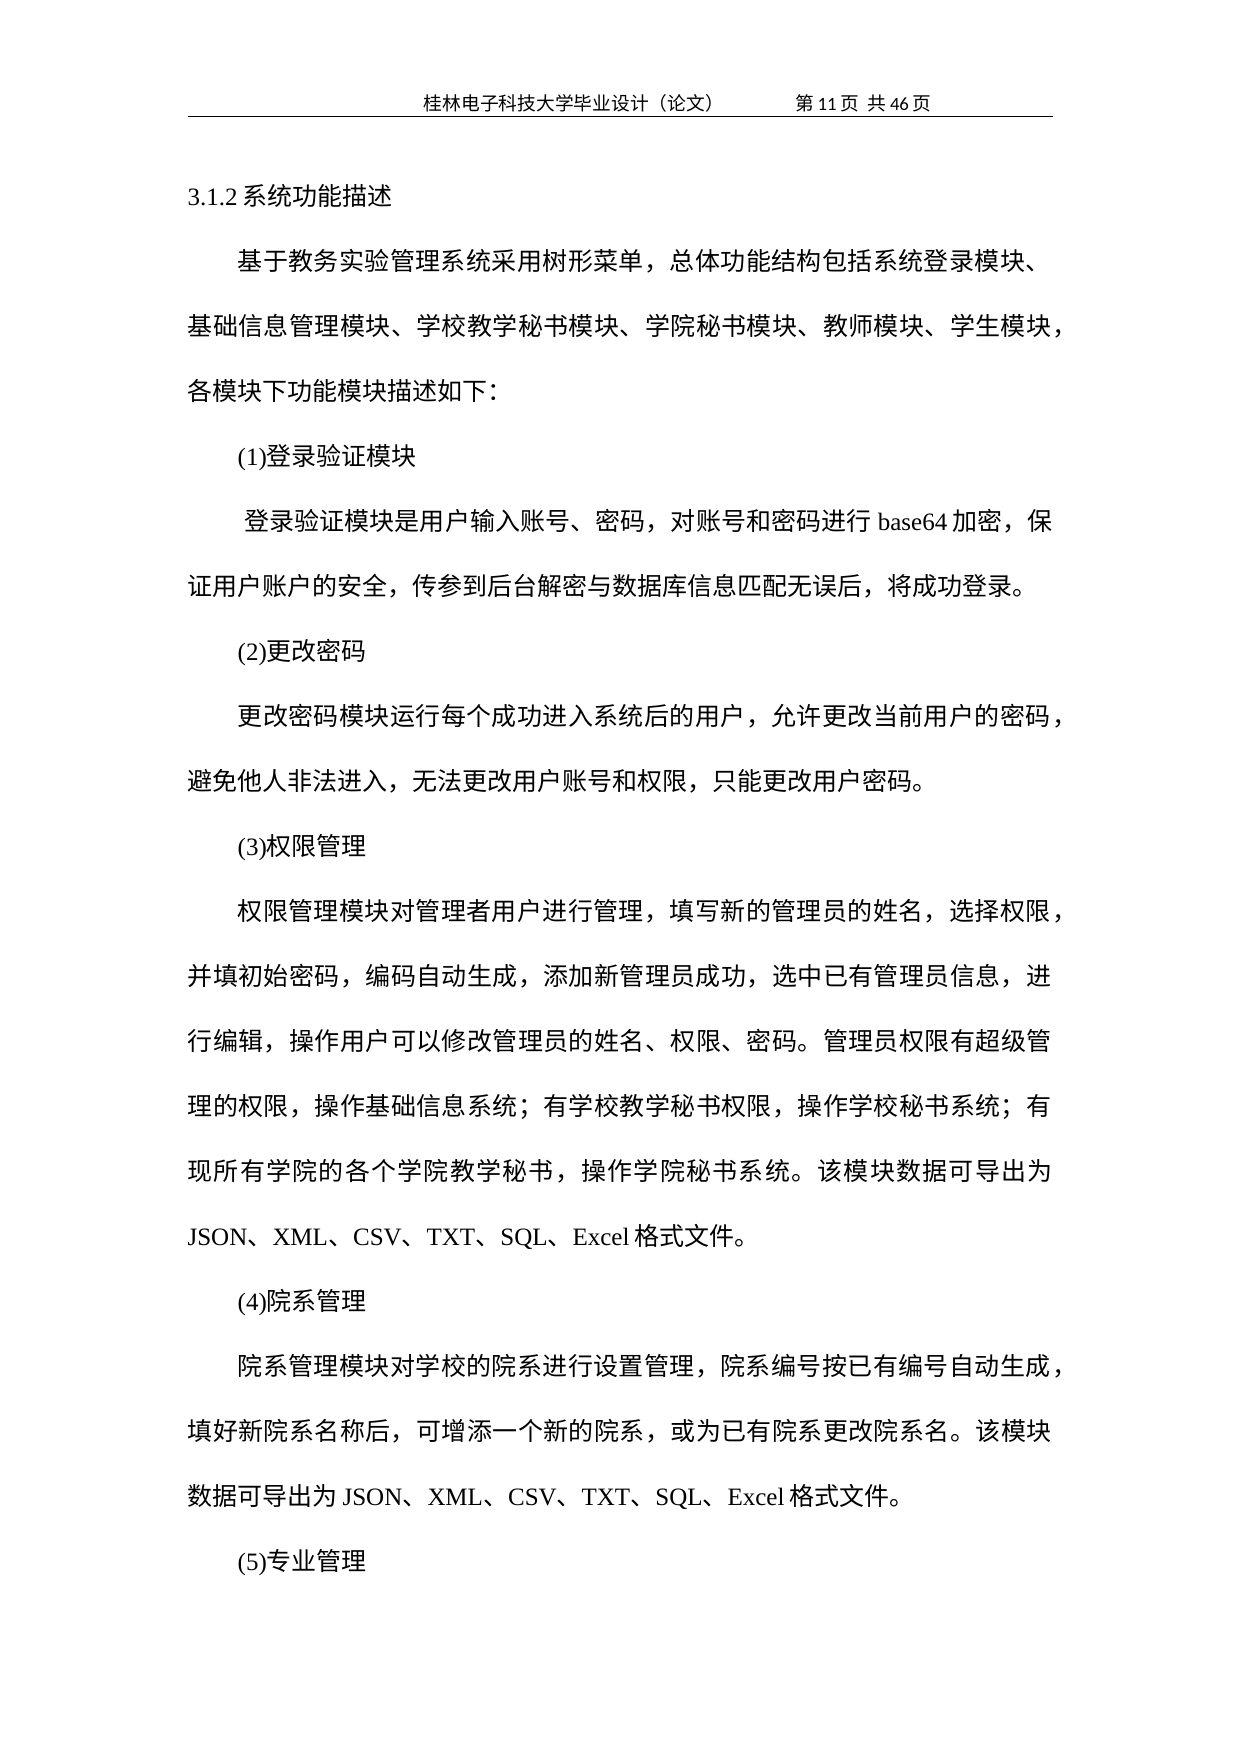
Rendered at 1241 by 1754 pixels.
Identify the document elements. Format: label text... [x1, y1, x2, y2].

text 院系管理模块对学校的院系进行设置管理，院系编号按已有编号自动生成，填好新院系名称后，可增添一个新的院系，或为已有院系更改院系名。该模块数据可导出为JSON、XML、CSV、TXT、SQL、Excel格式文件。 [187, 1332, 1053, 1527]
text 权限管理模块对管理者用户进行管理，填写新的管理员的姓名，选择权限，并填初始密码，编码自动生成，添加新管理员成功，选中已有管理员信息，进行编辑，操作用户可以修改管理员的姓名、权限、密码。管理员权限有超级管理的权限，操作基础信息系统；有学校教学秘书权限，操作学校秘书系统；有现所有学院的各个学院教学秘书，操作学院秘书系统。该模块数据可导出为JSON、XML、CSV、TXT、SQL、Excel格式文件。 [187, 877, 1053, 1267]
text (5)专业管理 [187, 1527, 1053, 1592]
text 更改密码模块运行每个成功进入系统后的用户，允许更改当前用户的密码，避免他人非法进入，无法更改用户账号和权限，只能更改用户密码。 [187, 682, 1053, 812]
text (3)权限管理 [187, 812, 1053, 877]
subtitle 3.1.2系统功能描述 [187, 162, 1053, 227]
text 基于教务实验管理系统采用树形菜单，总体功能结构包括系统登录模块、基础信息管理模块、学校教学秘书模块、学院秘书模块、教师模块、学生模块，各模块下功能模块描述如下： [187, 227, 1053, 422]
text (2)更改密码 [187, 617, 1053, 682]
text (4)院系管理 [187, 1267, 1053, 1332]
text 登录验证模块是用户输入账号、密码，对账号和密码进行base64加密，保证用户账户的安全，传参到后台解密与数据库信息匹配无误后，将成功登录。 [187, 487, 1053, 617]
text (1)登录验证模块 [187, 422, 1053, 487]
